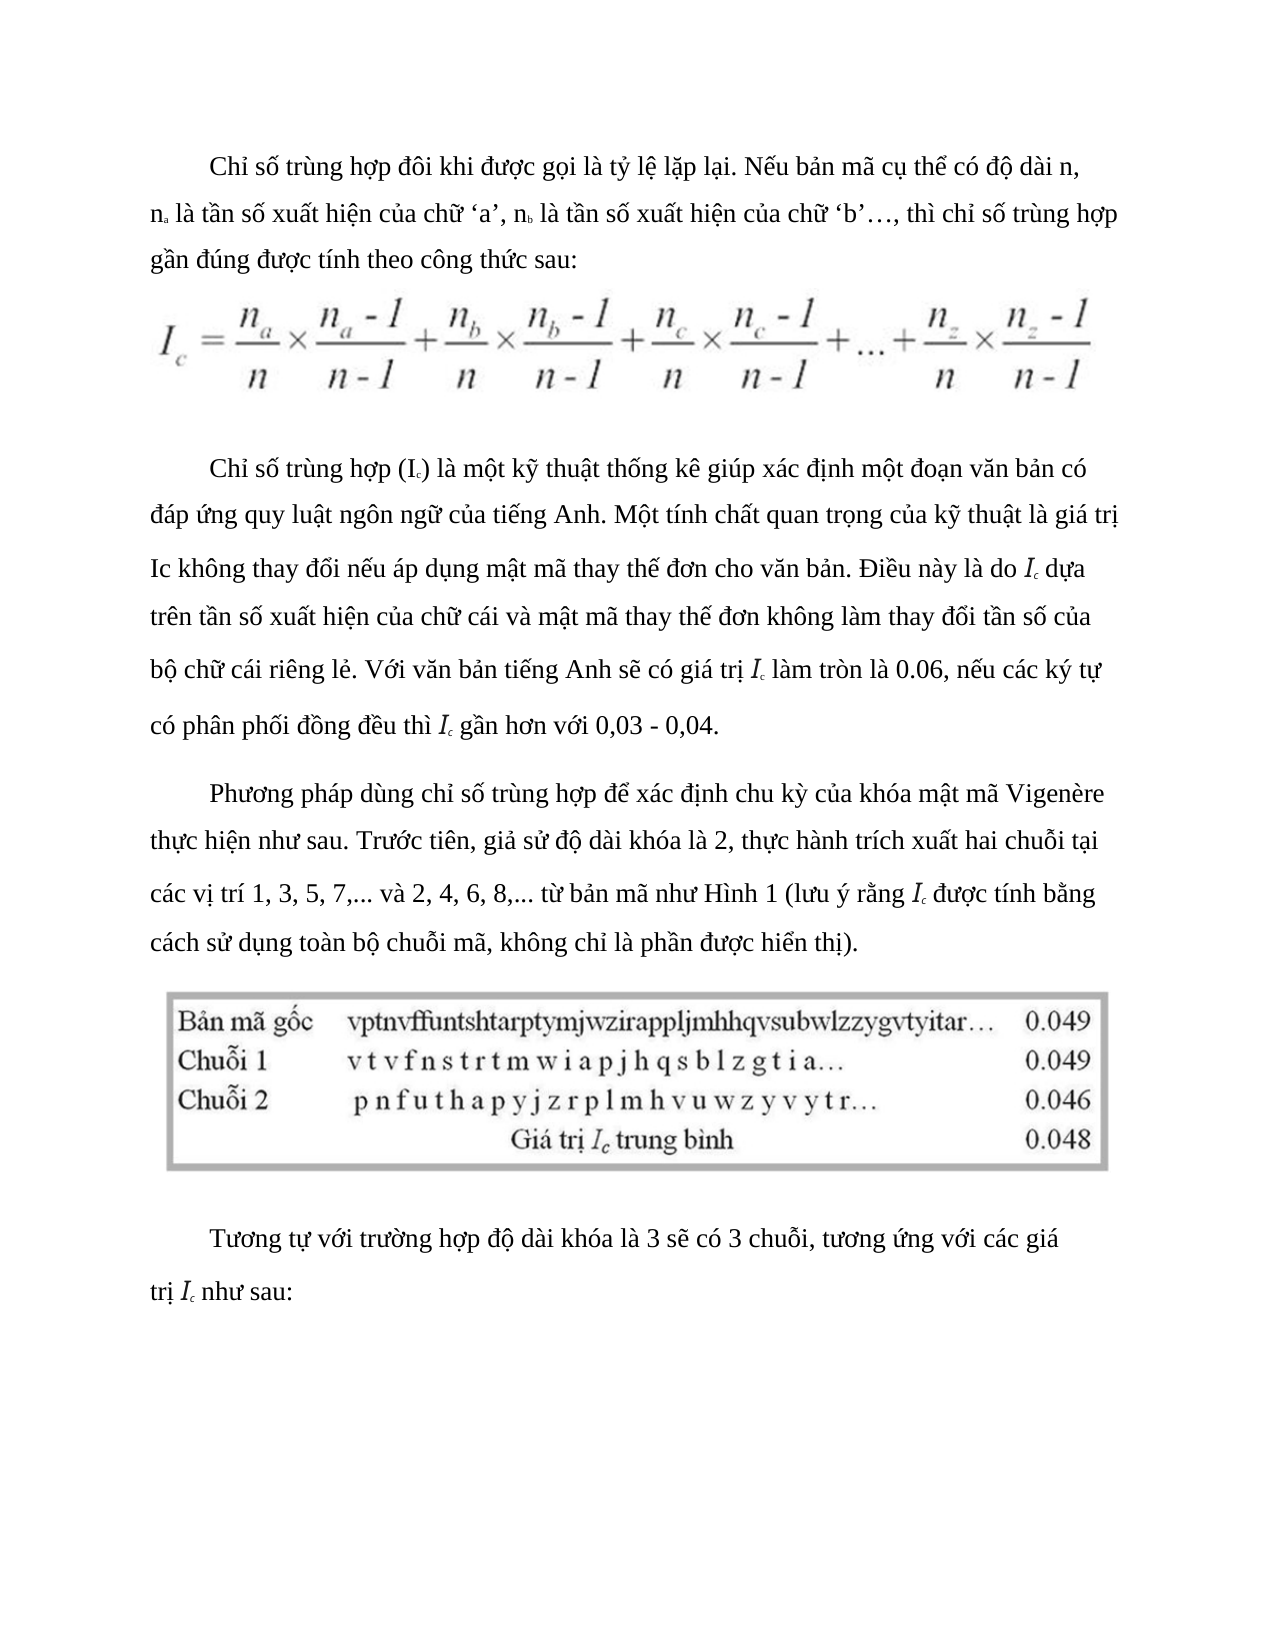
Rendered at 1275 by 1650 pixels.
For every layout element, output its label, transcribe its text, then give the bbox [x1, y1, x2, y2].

text Chỉ số trùng hợp (Ic) là một kỹ thuật thống kê giúp xác định một đoạn văn bản có đáp ứng quy luật ngôn ngữ của tiếng Anh. Một tính chất quan trọng của kỹ thuật là giá trị Ic không thay đổi nếu áp dụng mật mã thay thế đơn cho văn bản. Điều này là do Ic dựa trên tần số xuất hiện của chữ cái và mật mã thay thế đơn không làm thay đổi tần số của bộ chữ cái riêng lẻ. Với văn bản tiếng Anh sẽ có giá trị Ic làm tròn là 0.06, nếu các ký tự có phân phối đồng đều thì Ic gần hơn với 0,03 - 0,04. [150, 452, 1125, 742]
picture [164, 989, 1111, 1175]
text Phương pháp dùng chỉ số trùng hợp để xác định chu kỳ của khóa mật mã Vigenère thực hiện như sau. Trước tiên, giả sử độ dài khóa là 2, thực hành trích xuất hai chuỗi tại các vị trí 1, 3, 5, 7,... và 2, 4, 6, 8,... từ bản mã như Hình 1 (lưu ý rằng Ic được tính bằng cách sử dụng toàn bộ chuỗi mã, không chỉ là phần được hiển thị). [150, 777, 1125, 957]
picture [150, 288, 1097, 405]
text Tương tự với trường hợp độ dài khóa là 3 sẽ có 3 chuỗi, tương ứng với các giá trị Ic như sau: [150, 1222, 1125, 1308]
